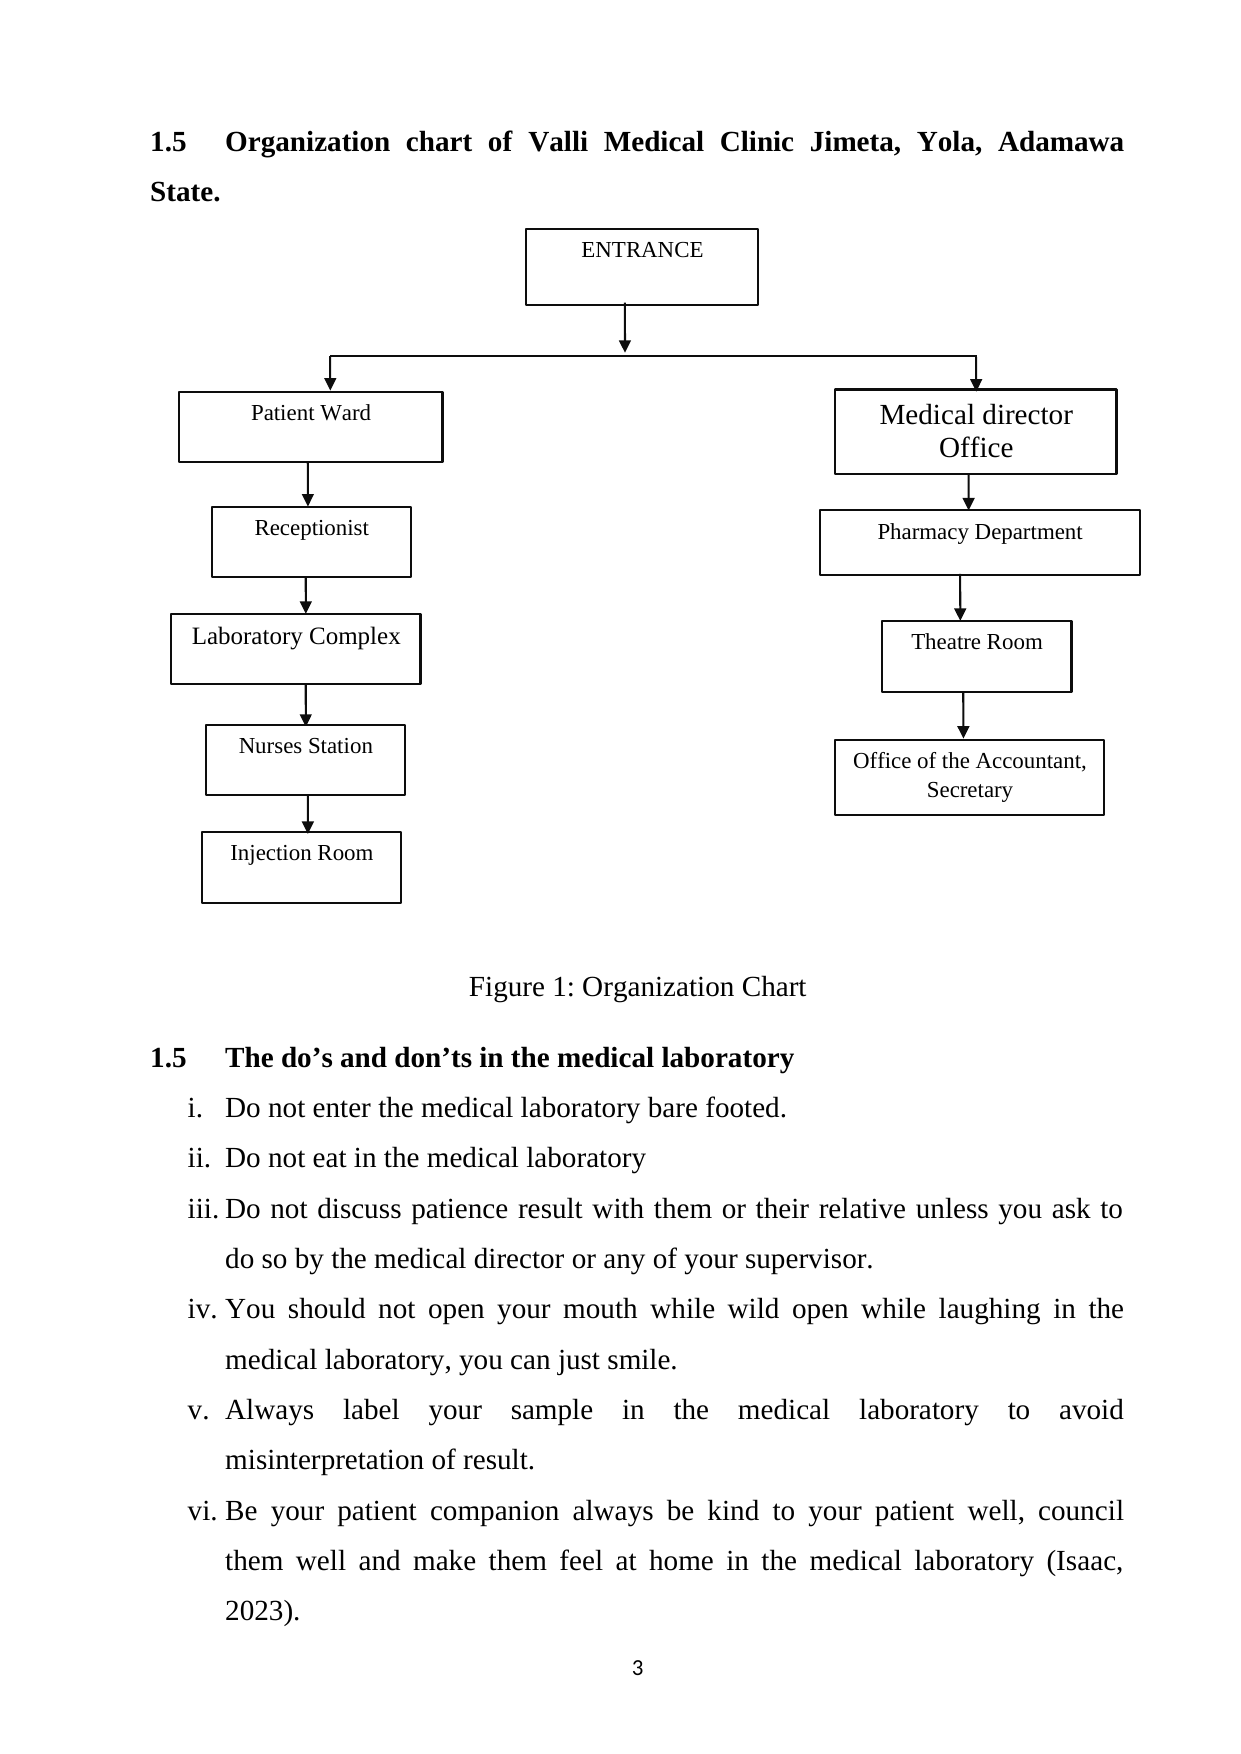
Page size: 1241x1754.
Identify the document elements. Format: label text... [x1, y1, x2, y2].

list Do not discuss patience result with them or their relative unless you ask to do so by the medical director or any of your supervisor. [187, 1191, 1125, 1275]
list Do not eat in the medical laboratory [187, 1141, 1125, 1174]
subtitle 1.5 The do’s and don’ts in the medical laboratory [150, 1040, 1125, 1073]
list You should not open your mouth while wild open while laughing in the medical laboratory, you can just smile. [187, 1292, 1125, 1375]
subtitle 1.5 Organization chart of Valli Medical Clinic Jimeta, Yola, Adamawa State. [150, 124, 1125, 208]
list Always label your sample in the medical laboratory to avoid misinterpretation of result. [187, 1392, 1125, 1476]
list Do not enter the medical laboratory bare footed. [187, 1090, 1125, 1124]
text Figure 1: Organization Chart [150, 969, 1125, 1002]
list Be your patient companion always be kind to your patient well, council them well and make them feel at home in the medical laboratory (Isaac, 2023). [187, 1493, 1125, 1627]
